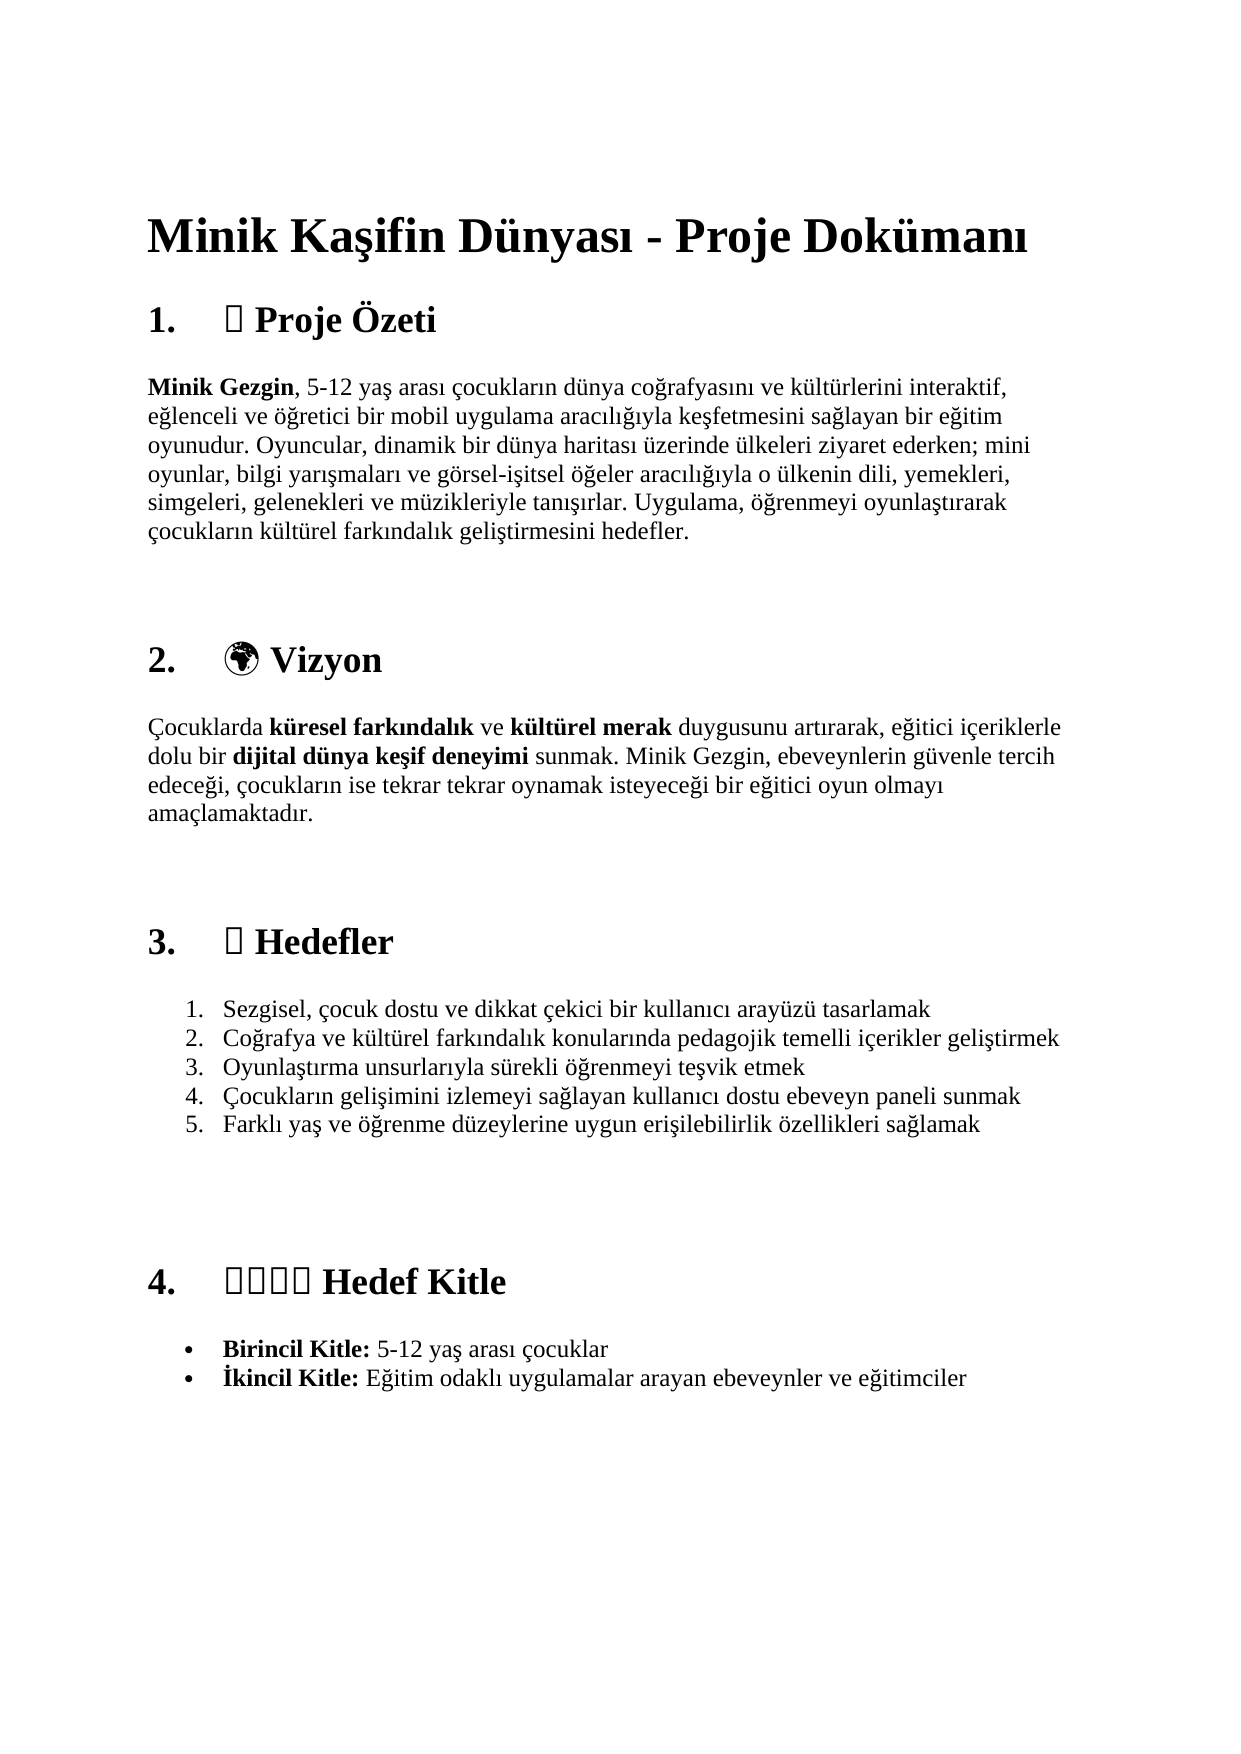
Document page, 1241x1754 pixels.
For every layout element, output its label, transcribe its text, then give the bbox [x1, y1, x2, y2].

text Minik Kaşifin Dünyası - Proje Dokümanı [148, 206, 1093, 263]
list İkincil Kitle: Eğitim odaklı uygulamalar arayan ebeveynler ve eğitimciler [185, 1363, 1093, 1392]
list 🎯 Hedefler [148, 914, 1093, 965]
text Minik Gezgin, 5-12 yaş arası çocukların dünya coğrafyasını ve kültürlerini interaktif, eğlenceli ve öğretici bir mobil uygulama aracılığıyla keşfetmesini sağlayan bir eğitim oyunudur. Oyuncular, dinamik bir dünya haritası üzerinde ülkeleri ziyaret ederken; mini oyunlar, bilgi yarışmaları ve görsel-işitsel öğeler aracılığıyla o ülkenin dili, yemekleri, simgeleri, gelenekleri ve müzikleriyle tanışırlar. Uygulama, öğrenmeyi oyunlaştırarak çocukların kültürel farkındalık geliştirmesini hedefler. [148, 372, 1093, 545]
list 🎯 Proje Özeti [148, 292, 1093, 343]
list 🌍 Vizyon [148, 632, 1093, 683]
list 👨‍👩‍👧‍👦 Hedef Kitle [148, 1254, 1093, 1305]
list Coğrafya ve kültürel farkındalık konularında pedagojik temelli içerikler geliştirmek [185, 1023, 1093, 1052]
list Birincil Kitle: 5-12 yaş arası çocuklar [185, 1334, 1093, 1363]
list Çocukların gelişimini izlemeyi sağlayan kullanıcı dostu ebeveyn paneli sunmak [185, 1081, 1093, 1109]
text Çocuklarda küresel farkındalık ve kültürel merak duygusunu artırarak, eğitici içeriklerle dolu bir dijital dünya keşif deneyimi sunmak. Minik Gezgin, ebeveynlerin güvenle tercih edeceği, çocukların ise tekrar tekrar oynamak isteyeceği bir eğitici oyun olmayı amaçlamaktadır. [148, 712, 1093, 827]
list Farklı yaş ve öğrenme düzeylerine uygun erişilebilirlik özellikleri sağlamak [185, 1109, 1093, 1138]
list Sezgisel, çocuk dostu ve dikkat çekici bir kullanıcı arayüzü tasarlamak [185, 994, 1093, 1023]
list Oyunlaştırma unsurlarıyla sürekli öğrenmeyi teşvik etmek [185, 1052, 1093, 1081]
